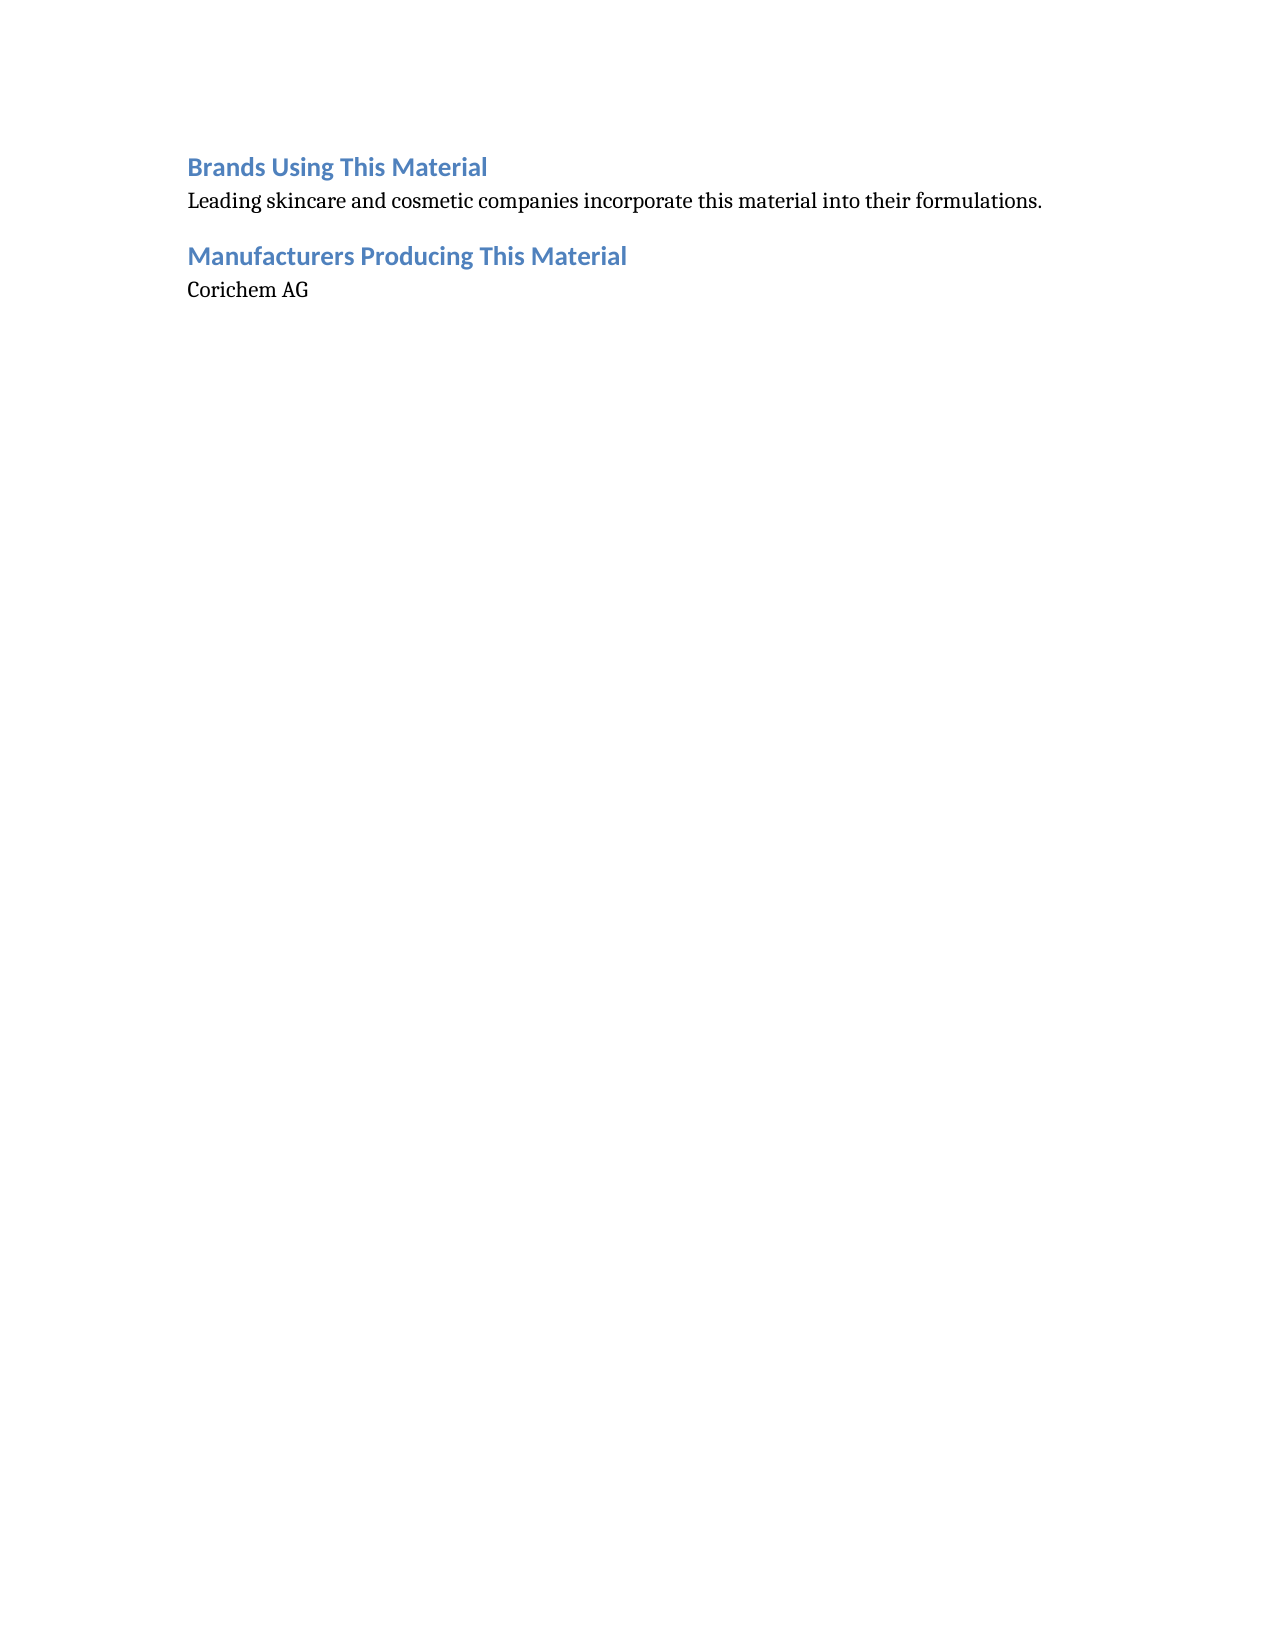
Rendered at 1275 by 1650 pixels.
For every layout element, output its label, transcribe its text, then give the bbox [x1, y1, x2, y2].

text Leading skincare and cosmetic companies incorporate this material into their formulations. [187, 188, 1087, 214]
text Corichem AG [187, 277, 1087, 303]
subtitle Brands Using This Material [187, 150, 1087, 183]
subtitle Manufacturers Producing This Material [187, 239, 1087, 272]
